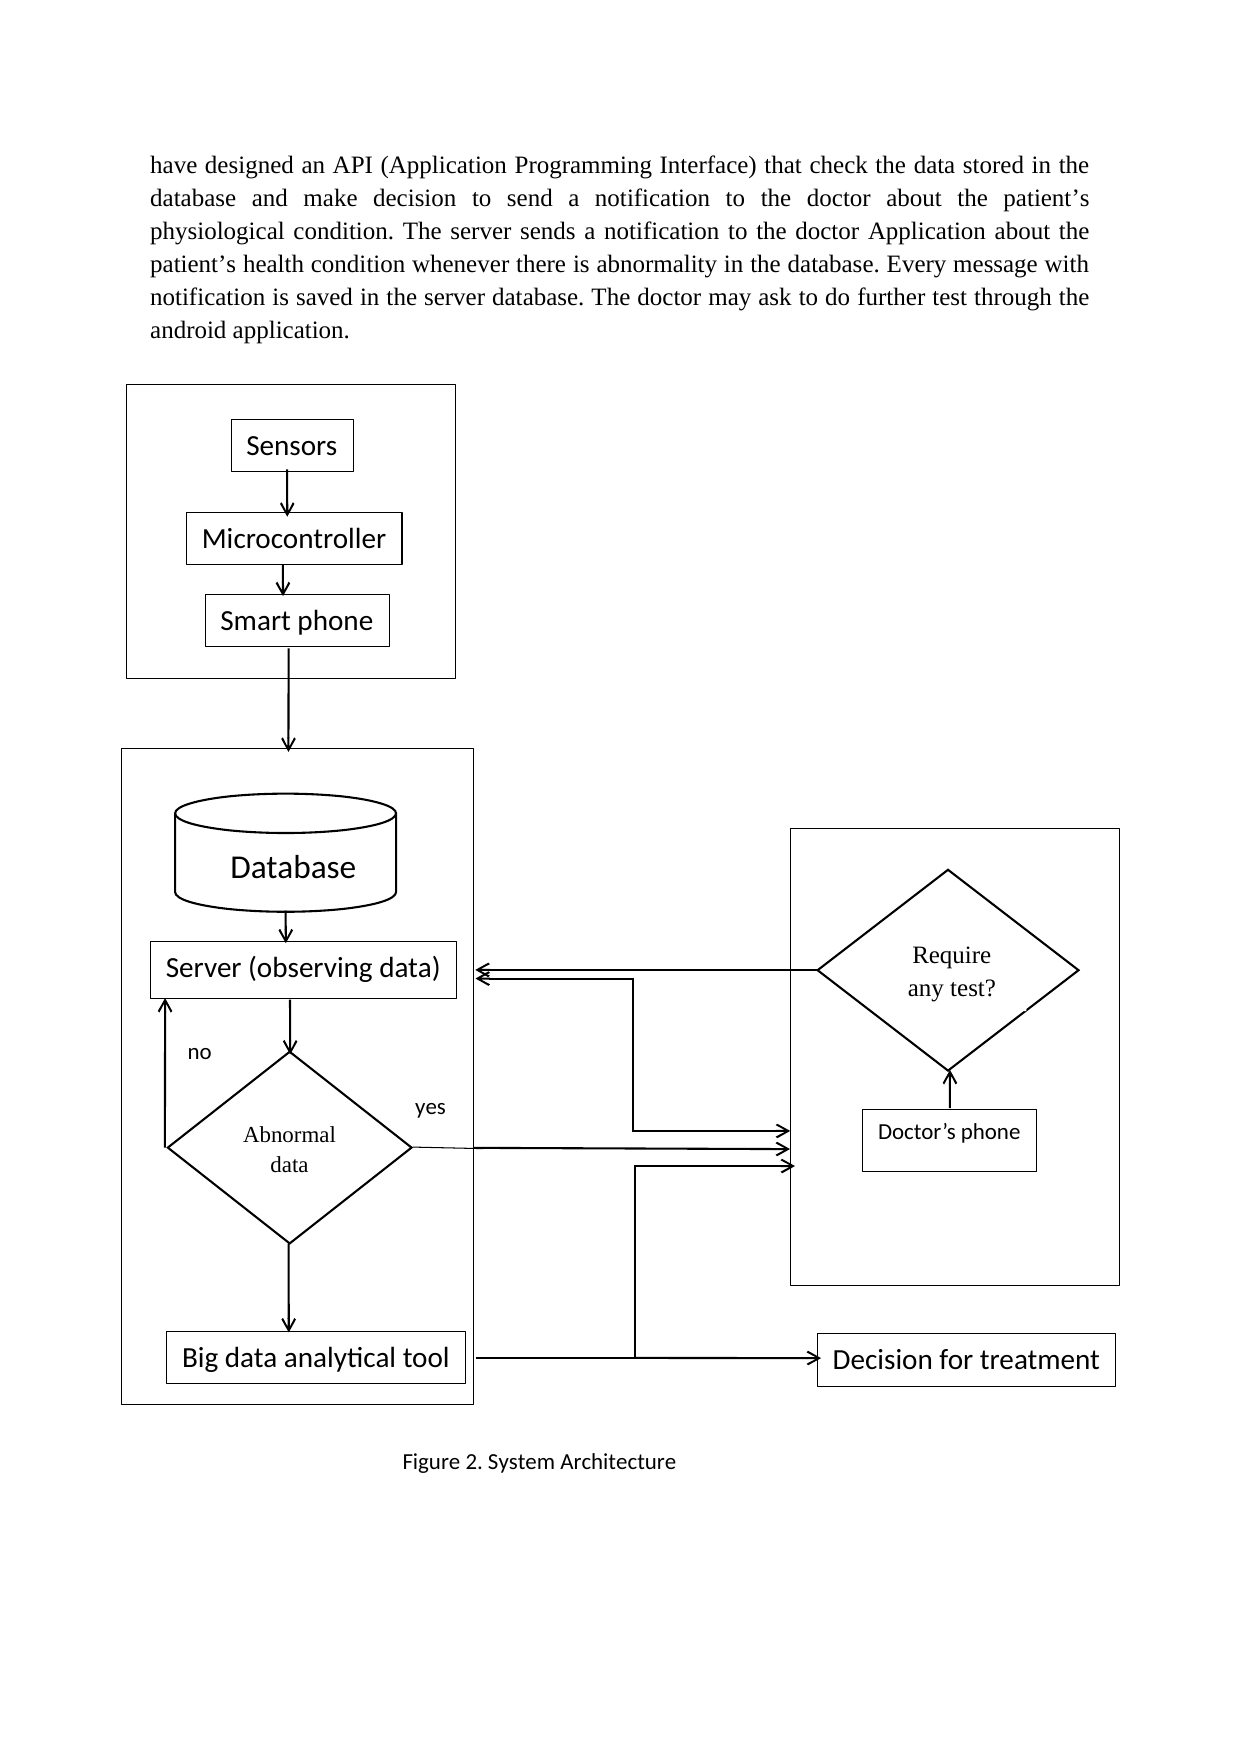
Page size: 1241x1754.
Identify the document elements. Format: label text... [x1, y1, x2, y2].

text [150, 150, 1090, 344]
text Figure 2. System Architecture [150, 1447, 1090, 1475]
